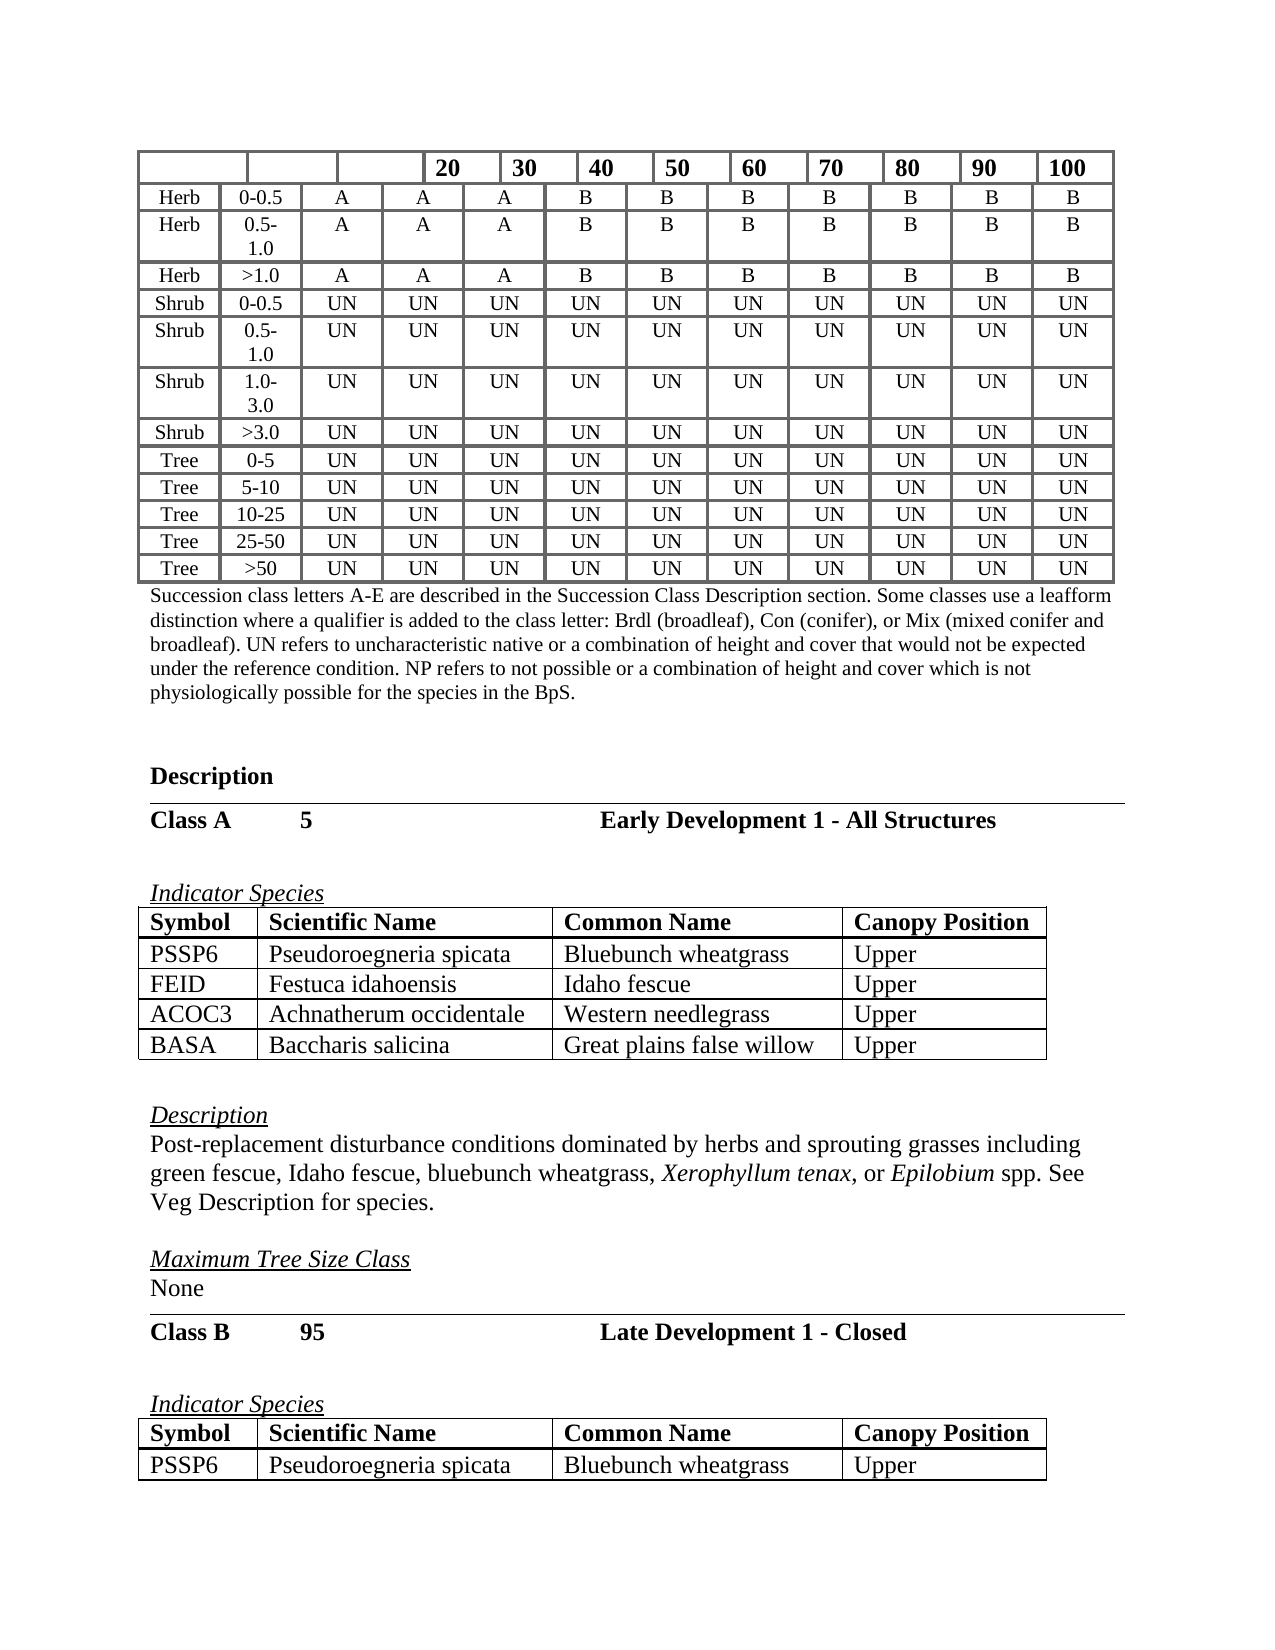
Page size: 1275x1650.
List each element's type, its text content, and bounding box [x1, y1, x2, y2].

table_cell B [790, 185, 868, 209]
table_cell UN [547, 318, 625, 366]
table_cell UN [384, 556, 462, 580]
table_cell 5-10 [222, 475, 300, 499]
table_header Scientific Name [258, 908, 552, 936]
table_cell UN [384, 369, 462, 417]
table_cell Great plains false willow [553, 1030, 842, 1058]
table_cell Achnatherum occidentale [258, 1000, 552, 1028]
table_cell Tree [140, 502, 218, 526]
table_header Scientific Name [258, 1419, 552, 1447]
table_cell UN [1034, 475, 1112, 499]
table_cell Shrub [140, 318, 218, 366]
table_cell B [709, 185, 787, 209]
table_cell UN [465, 556, 543, 580]
table_cell UN [303, 318, 381, 366]
table_cell Herb [140, 264, 218, 287]
table_cell UN [953, 291, 1031, 315]
table_header Symbol [139, 1419, 257, 1447]
table_cell Shrub [140, 420, 218, 444]
table_cell UN [547, 448, 625, 472]
table_cell UN [465, 318, 543, 366]
table_cell Western needlegrass [553, 1000, 842, 1028]
table_cell UN [303, 556, 381, 580]
table_cell B [872, 185, 950, 209]
table_cell B [547, 185, 625, 209]
table_cell A [303, 264, 381, 287]
table_cell 0.5-1.0 [222, 318, 300, 366]
table_cell >1.0 [222, 264, 300, 287]
table_cell UN [790, 556, 868, 580]
table_cell 0-0.5 [222, 291, 300, 315]
table_cell UN [790, 318, 868, 366]
table_cell A [303, 212, 381, 260]
table_cell UN [384, 318, 462, 366]
table_cell UN [628, 529, 706, 553]
table_cell A [384, 264, 462, 287]
table_cell UN [465, 502, 543, 526]
table_cell B [790, 264, 868, 287]
table_cell UN [628, 475, 706, 499]
table_cell Bluebunch wheatgrass [553, 939, 842, 968]
table_cell B [628, 185, 706, 209]
table_cell 81-90 [962, 153, 1036, 182]
table_cell UN [953, 502, 1031, 526]
text Class B 95 Late Development 1 - Closed [150, 1315, 1125, 1346]
table_cell UN [465, 529, 543, 553]
table_cell UN [790, 420, 868, 444]
table_cell UN [953, 529, 1031, 553]
table_cell UN [953, 475, 1031, 499]
table_cell UN [709, 318, 787, 366]
table_cell >50 [222, 556, 300, 580]
table_header Symbol [139, 908, 257, 936]
table_cell Upper [843, 939, 1046, 968]
table_cell B [953, 185, 1031, 209]
table_header Common Name [553, 1419, 842, 1447]
table_cell 11-20 [426, 153, 499, 182]
table_cell B [628, 264, 706, 287]
table_cell B [872, 264, 950, 287]
table_cell UN [709, 502, 787, 526]
table_cell Festuca idahoensis [258, 969, 552, 998]
table_cell UN [303, 291, 381, 315]
table_cell UN [790, 529, 868, 553]
table_cell 71-80 [885, 153, 959, 182]
table_header Canopy Position [843, 908, 1046, 936]
table_cell UN [1034, 502, 1112, 526]
table_cell 51-60 [732, 153, 806, 182]
text Class A 5 Early Development 1 - All Structures [150, 804, 1125, 834]
text Indicator Species [150, 1389, 1125, 1418]
table_cell UN [709, 475, 787, 499]
table_cell UN [547, 420, 625, 444]
table_cell 10-25 [222, 502, 300, 526]
table_cell UN [953, 369, 1031, 417]
table_cell UN [303, 369, 381, 417]
table_cell UN [1034, 318, 1112, 366]
table_cell Tree [140, 448, 218, 472]
table_cell UN [872, 475, 950, 499]
table_cell A [465, 264, 543, 287]
table_cell B [790, 212, 868, 260]
table_cell UN [628, 369, 706, 417]
table_cell UN [1034, 556, 1112, 580]
table_cell A [384, 212, 462, 260]
table_cell UN [465, 369, 543, 417]
table_cell UN [547, 369, 625, 417]
table_cell UN [953, 420, 1031, 444]
table_cell B [1034, 264, 1112, 287]
table_cell 0-0.5 [222, 185, 300, 209]
table_cell UN [872, 420, 950, 444]
table_cell Upper [843, 1030, 1046, 1058]
table_cell ACOC3 [139, 1000, 257, 1028]
table_cell B [709, 212, 787, 260]
table_cell PSSP6 [139, 939, 257, 968]
table_cell UN [465, 448, 543, 472]
table_cell UN [628, 448, 706, 472]
table_cell UN [628, 556, 706, 580]
table_cell UN [628, 318, 706, 366]
table_cell UN [872, 291, 950, 315]
table_cell 31-40 [579, 153, 652, 182]
table_cell UN [709, 448, 787, 472]
table_cell B [547, 264, 625, 287]
table_cell B [1034, 185, 1112, 209]
text Post-replacement disturbance conditions dominated by herbs and sprouting grasses including green fescue, Idaho fescue, bluebunch wheatgrass, Xerophyllum tenax, or Epilobium spp. See Veg Description for species. [150, 1129, 1125, 1215]
table_cell B [628, 212, 706, 260]
table_cell UN [709, 291, 787, 315]
table_cell UN [872, 502, 950, 526]
table_cell UN [953, 556, 1031, 580]
table_cell Tree [140, 529, 218, 553]
table_cell UN [465, 291, 543, 315]
table_cell UN [872, 318, 950, 366]
table_cell Pseudoroegneria spicata [258, 939, 552, 968]
table_cell UN [303, 475, 381, 499]
table_header Canopy Position [843, 1419, 1046, 1447]
text Description [150, 1100, 1125, 1129]
table_cell UN [1034, 291, 1112, 315]
table_cell UN [547, 291, 625, 315]
table_cell UN [872, 448, 950, 472]
table_cell UN [384, 529, 462, 553]
table_cell PSSP6 [139, 1450, 257, 1479]
table_cell UN [384, 291, 462, 315]
table_cell UN [303, 448, 381, 472]
table_cell UN [547, 556, 625, 580]
table_cell UN [303, 420, 381, 444]
table_cell UN [303, 502, 381, 526]
table_header Common Name [553, 908, 842, 936]
table_cell UN [547, 529, 625, 553]
table_cell Pseudoroegneria spicata [258, 1450, 552, 1479]
table_cell 21-30 [502, 153, 576, 182]
table_cell UN [465, 475, 543, 499]
table_cell UN [465, 420, 543, 444]
table_cell A [384, 185, 462, 209]
table_cell UN [872, 529, 950, 553]
table_cell UN [628, 502, 706, 526]
table_cell Shrub [140, 369, 218, 417]
text Indicator Species [150, 878, 1125, 906]
table_cell UN [303, 529, 381, 553]
table_cell Tree [140, 556, 218, 580]
table_cell B [953, 212, 1031, 260]
text Succession class letters A-E are described in the Succession Class Description section. Some classes use a leafform distinction where a qualifier is added to the class letter: Brdl (broadleaf), Con (conifer), or Mix (mixed conifer and broadleaf). UN refers to uncharacteristic native or a combination of height and cover that would not be expected under the reference condition. NP refers to not possible or a combination of height and cover which is not physiologically possible for the species in the BpS. [150, 583, 1125, 704]
table_cell Herb [140, 185, 218, 209]
table_cell B [1034, 212, 1112, 260]
table_cell B [953, 264, 1031, 287]
table_cell UN [709, 369, 787, 417]
table_cell UN [709, 529, 787, 553]
table_cell UN [384, 448, 462, 472]
table_cell Tree [140, 475, 218, 499]
table_cell Herb [140, 212, 218, 260]
table_cell Bluebunch wheatgrass [553, 1450, 842, 1479]
table_cell B [709, 264, 787, 287]
table_cell UN [384, 502, 462, 526]
table_cell B [872, 212, 950, 260]
table_cell 25-50 [222, 529, 300, 553]
table_cell Upper [843, 1000, 1046, 1028]
text Description [150, 761, 1125, 790]
table_cell 91-100 [1039, 153, 1112, 182]
table_cell UN [1034, 448, 1112, 472]
table_cell UN [953, 318, 1031, 366]
table_cell UN [709, 420, 787, 444]
table_cell UN [790, 291, 868, 315]
table_cell A [465, 212, 543, 260]
table_cell UN [872, 556, 950, 580]
table_cell UN [790, 448, 868, 472]
table_cell UN [790, 369, 868, 417]
table_cell B [547, 212, 625, 260]
table_cell UN [1034, 369, 1112, 417]
table_cell UN [872, 369, 950, 417]
table_cell BASA [139, 1030, 257, 1058]
table_cell UN [384, 420, 462, 444]
table_cell Upper [843, 1450, 1046, 1479]
table_cell UN [628, 291, 706, 315]
table_cell 0-5 [222, 448, 300, 472]
table_cell Shrub [140, 291, 218, 315]
table_cell UN [1034, 420, 1112, 444]
table_cell UN [547, 475, 625, 499]
table_cell 0.5-1.0 [222, 212, 300, 260]
table_cell UN [547, 502, 625, 526]
table_cell FEID [139, 969, 257, 998]
table_cell UN [790, 502, 868, 526]
table_cell UN [1034, 529, 1112, 553]
table_cell A [465, 185, 543, 209]
table_cell Baccharis salicina [258, 1030, 552, 1058]
table_cell 0-10 [339, 153, 422, 182]
table_cell Idaho fescue [553, 969, 842, 998]
table_cell 61-70 [809, 153, 882, 182]
table_cell >3.0 [222, 420, 300, 444]
table_cell UN [790, 475, 868, 499]
table_cell UN [384, 475, 462, 499]
table_cell UN [709, 556, 787, 580]
table_cell 41 - 50 [655, 153, 729, 182]
table_cell UN [953, 448, 1031, 472]
table_cell UN [628, 420, 706, 444]
table_cell A [303, 185, 381, 209]
text Maximum Tree Size ClassNone [150, 1244, 1125, 1302]
table_cell Upper [843, 969, 1046, 998]
table_cell 1.0-3.0 [222, 369, 300, 417]
